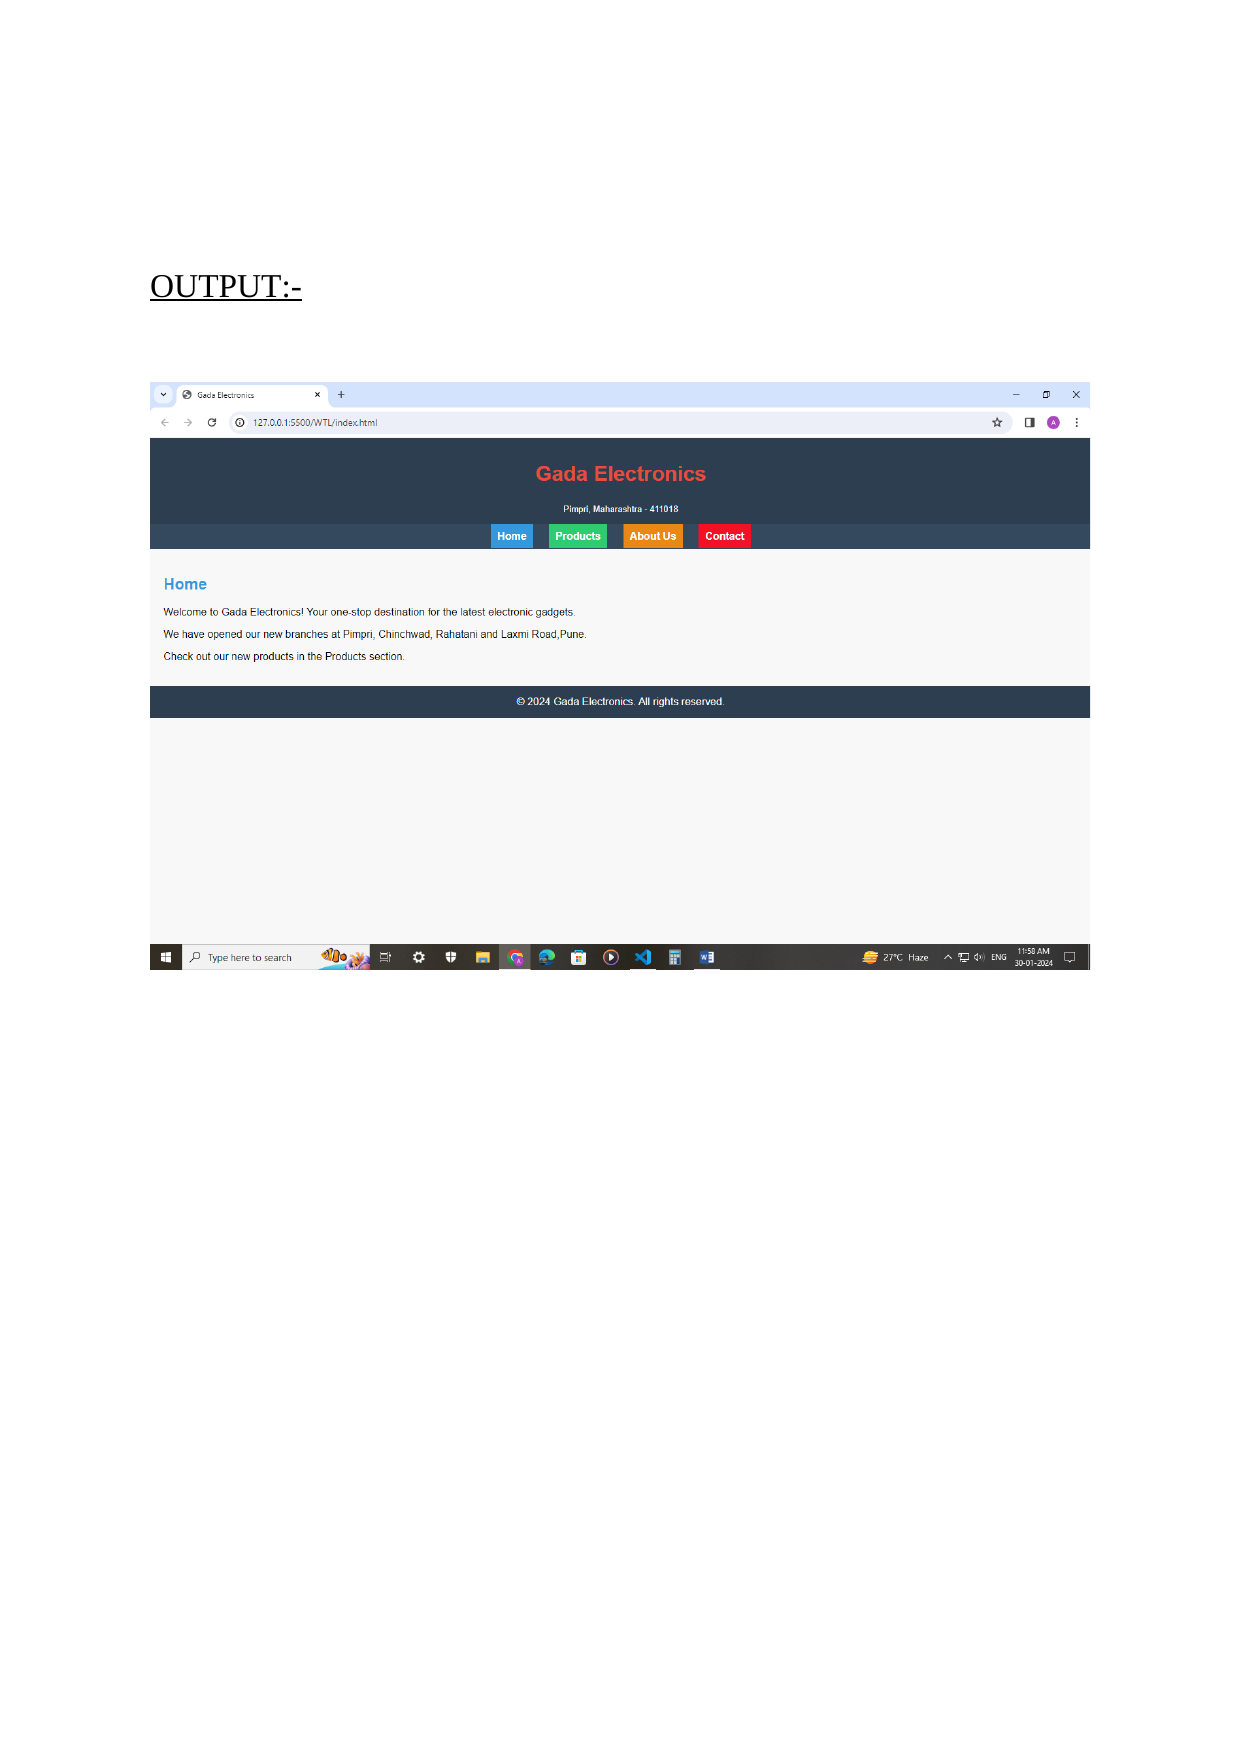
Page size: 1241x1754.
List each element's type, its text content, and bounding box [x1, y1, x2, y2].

text OUTPUT:- [150, 266, 1090, 304]
picture [150, 382, 1091, 970]
